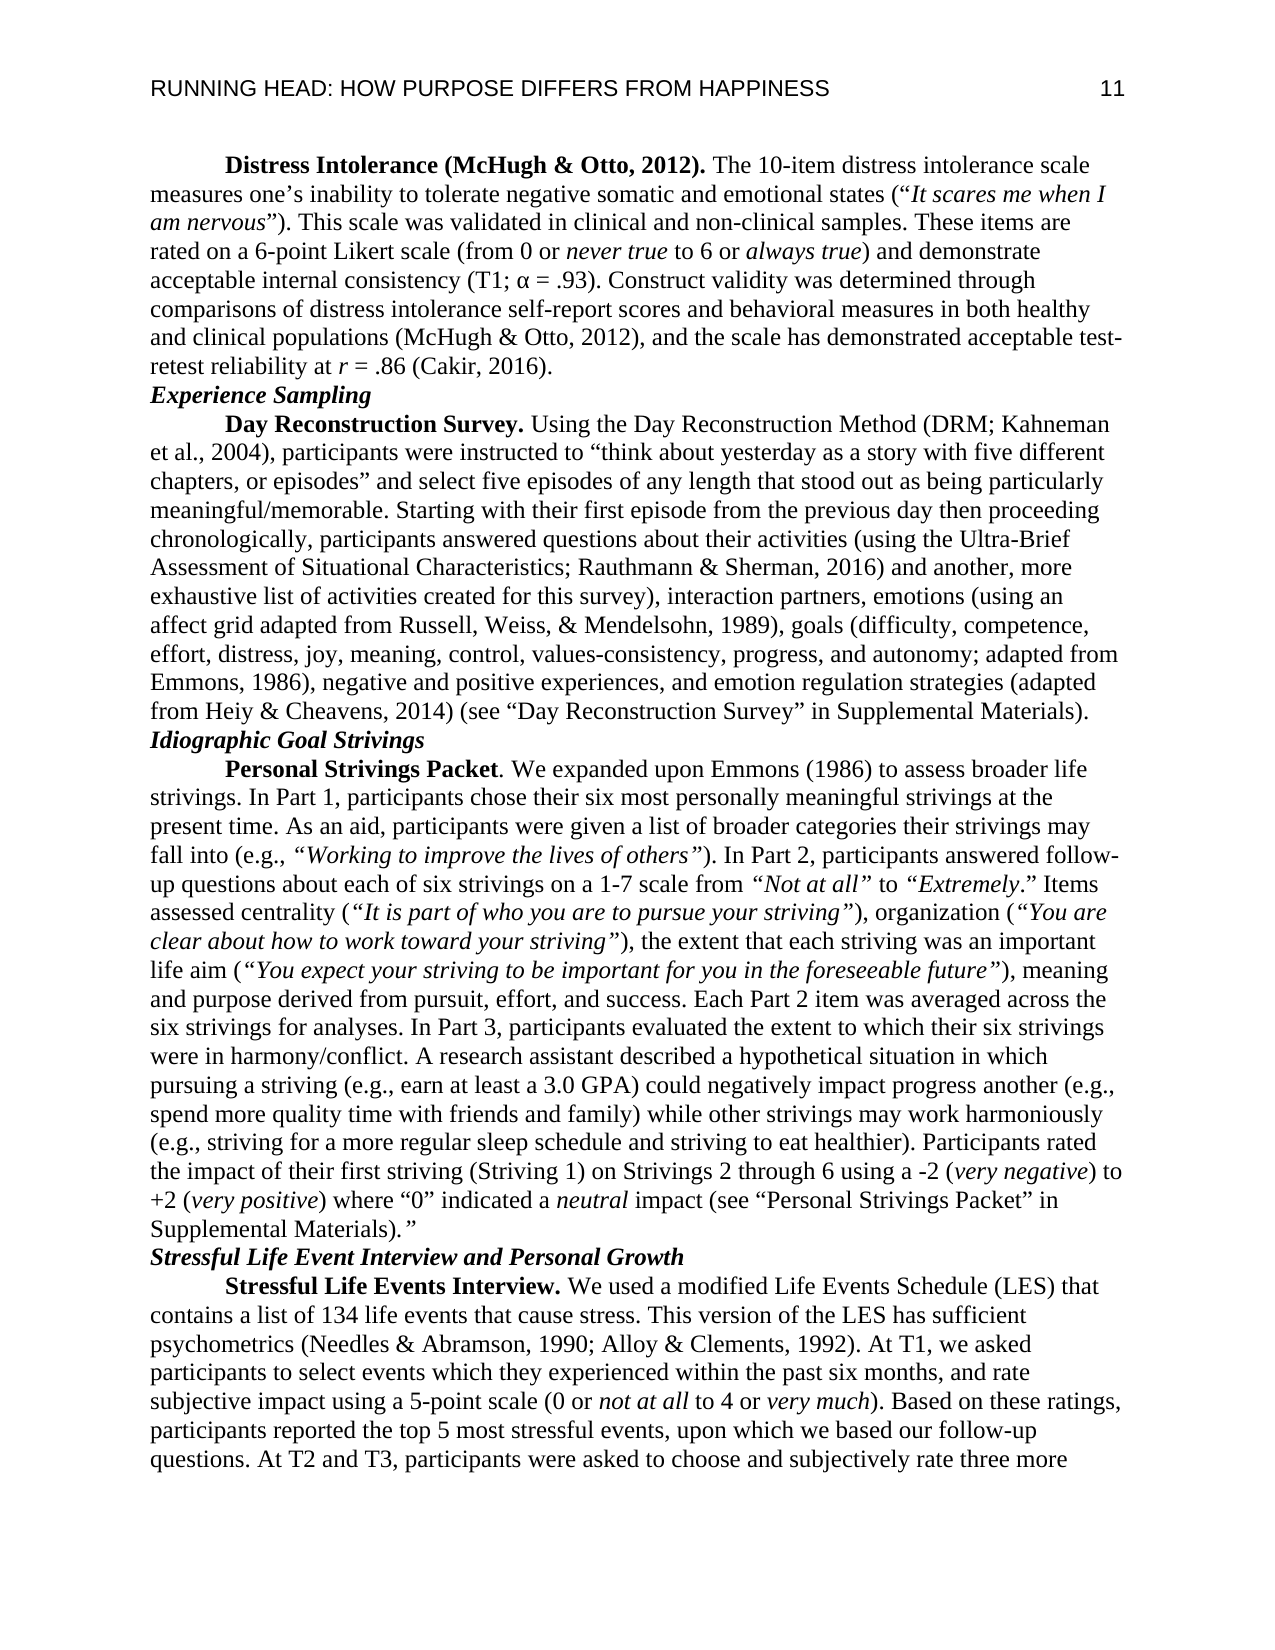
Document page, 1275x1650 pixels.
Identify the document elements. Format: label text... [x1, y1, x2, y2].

text Experience Sampling [150, 380, 1125, 409]
subtitle Stressful Life Event Interview and Personal Growth [150, 1242, 1125, 1271]
text Distress Intolerance (McHugh & Otto, 2012). The 10-item distress intolerance scale measures one’s inability to tolerate negative somatic and emotional states (“It scares me when I am nervous”). This scale was validated in clinical and non-clinical samples. These items are rated on a 6-point Likert scale (from 0 or never true to 6 or always true) and demonstrate acceptable internal consistency (T1; α = .93). Construct validity was determined through comparisons of distress intolerance self-report scores and behavioral measures in both healthy and clinical populations (McHugh & Otto, 2012), and the scale has demonstrated acceptable test-retest reliability at r = .86 (Cakir, 2016). [150, 150, 1125, 380]
text Idiographic Goal Strivings [150, 725, 1125, 754]
text Day Reconstruction Survey. Using the Day Reconstruction Method (DRM; Kahneman et al., 2004), participants were instructed to “think about yesterday as a story with five different chapters, or episodes” and select five episodes of any length that stood out as being particularly meaningful/memorable. Starting with their first episode from the previous day then proceeding chronologically, participants answered questions about their activities (using the Ultra-Brief Assessment of Situational Characteristics; Rauthmann & Sherman, 2016) and another, more exhaustive list of activities created for this survey), interaction partners, emotions (using an affect grid adapted from Russell, Weiss, & Mendelsohn, 1989), goals (difficulty, competence, effort, distress, joy, meaning, control, values-consistency, progress, and autonomy; adapted from Emmons, 1986), negative and positive experiences, and emotion regulation strategies (adapted from Heiy & Cheavens, 2014) (see “Day Reconstruction Survey” in Supplemental Materials). [150, 409, 1125, 725]
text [150, 1271, 1125, 1472]
text Personal Strivings Packet. We expanded upon Emmons (1986) to assess broader life strivings. In Part 1, participants chose their six most personally meaningful strivings at the present time. As an aid, participants were given a list of broader categories their strivings may fall into (e.g., “Working to improve the lives of others”). In Part 2, participants answered follow-up questions about each of six strivings on a 1-7 scale from “Not at all” to “Extremely.” Items assessed centrality (“It is part of who you are to pursue your striving”), organization (“You are clear about how to work toward your striving”), the extent that each striving was an important life aim (“You expect your striving to be important for you in the foreseeable future”), meaning and purpose derived from pursuit, effort, and success. Each Part 2 item was averaged across the six strivings for analyses. In Part 3, participants evaluated the extent to which their six strivings were in harmony/conflict. A research assistant described a hypothetical situation in which pursuing a striving (e.g., earn at least a 3.0 GPA) could negatively impact progress another (e.g., spend more quality time with friends and family) while other strivings may work harmoniously (e.g., striving for a more regular sleep schedule and striving to eat healthier). Participants rated the impact of their first striving (Striving 1) on Strivings 2 through 6 using a -2 (very negative) to +2 (very positive) where “0” indicated a neutral impact (see “Personal Strivings Packet” in Supplemental Materials).” [150, 754, 1125, 1242]
